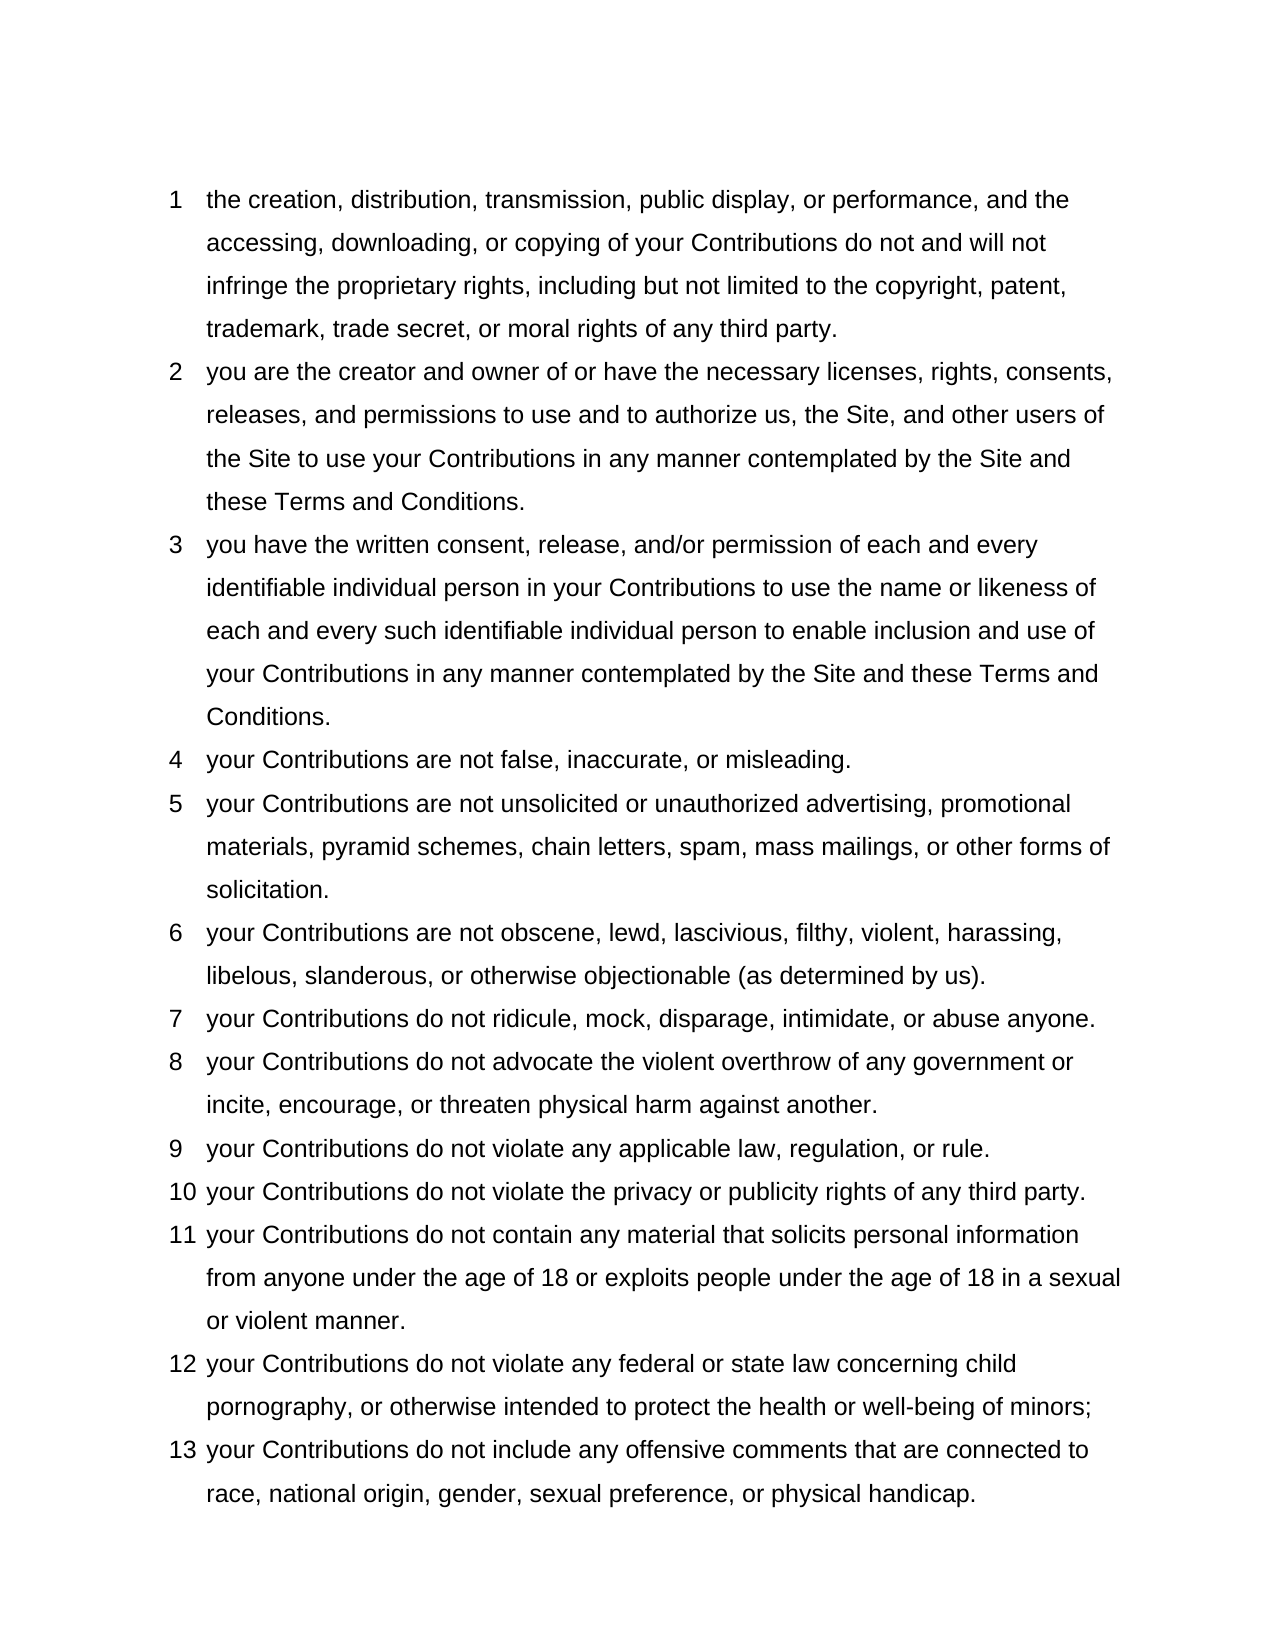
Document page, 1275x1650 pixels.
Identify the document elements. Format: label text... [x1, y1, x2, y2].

list your Contributions do not ridicule, mock, disparage, intimidate, or abuse anyone. [169, 1004, 1125, 1033]
list you have the written consent, release, and/or permission of each and every identifiable individual person in your Contributions to use the name or likeness of each and every such identifiable individual person to enable inclusion and use of your Contributions in any manner contemplated by the Site and these Terms and Conditions. [169, 530, 1125, 731]
list your Contributions are not false, inaccurate, or misleading. [169, 746, 1125, 774]
list you are the creator and owner of or have the necessary licenses, rights, consents, releases, and permissions to use and to authorize us, the Site, and other users of the Site to use your Contributions in any manner contemplated by the Site and these Terms and Conditions. [169, 357, 1125, 516]
list your Contributions do not violate the privacy or publicity rights of any third party. [169, 1177, 1125, 1206]
list your Contributions do not contain any material that solicits personal information from anyone under the age of 18 or exploits people under the age of 18 in a sexual or violent manner. [169, 1220, 1125, 1335]
list your Contributions do not violate any federal or state law concerning child pornography, or otherwise intended to protect the health or well-being of minors; [169, 1349, 1125, 1421]
list your Contributions do not advocate the violent overthrow of any government or incite, encourage, or threaten physical harm against another. [169, 1047, 1125, 1119]
list the creation, distribution, transmission, public display, or performance, and the accessing, downloading, or copying of your Contributions do not and will not infringe the proprietary rights, including but not limited to the copyright, patent, trademark, trade secret, or moral rights of any third party. [169, 185, 1125, 343]
list your Contributions are not obscene, lewd, lascivious, filthy, violent, harassing, libelous, slanderous, or otherwise objectionable (as determined by us). [169, 918, 1125, 990]
list your Contributions do not include any offensive comments that are connected to race, national origin, gender, sexual preference, or physical handicap. [169, 1436, 1125, 1507]
list your Contributions are not unsolicited or unauthorized advertising, promotional materials, pyramid schemes, chain letters, spam, mass mailings, or other forms of solicitation. [169, 789, 1125, 904]
list your Contributions do not violate any applicable law, regulation, or rule. [169, 1134, 1125, 1162]
